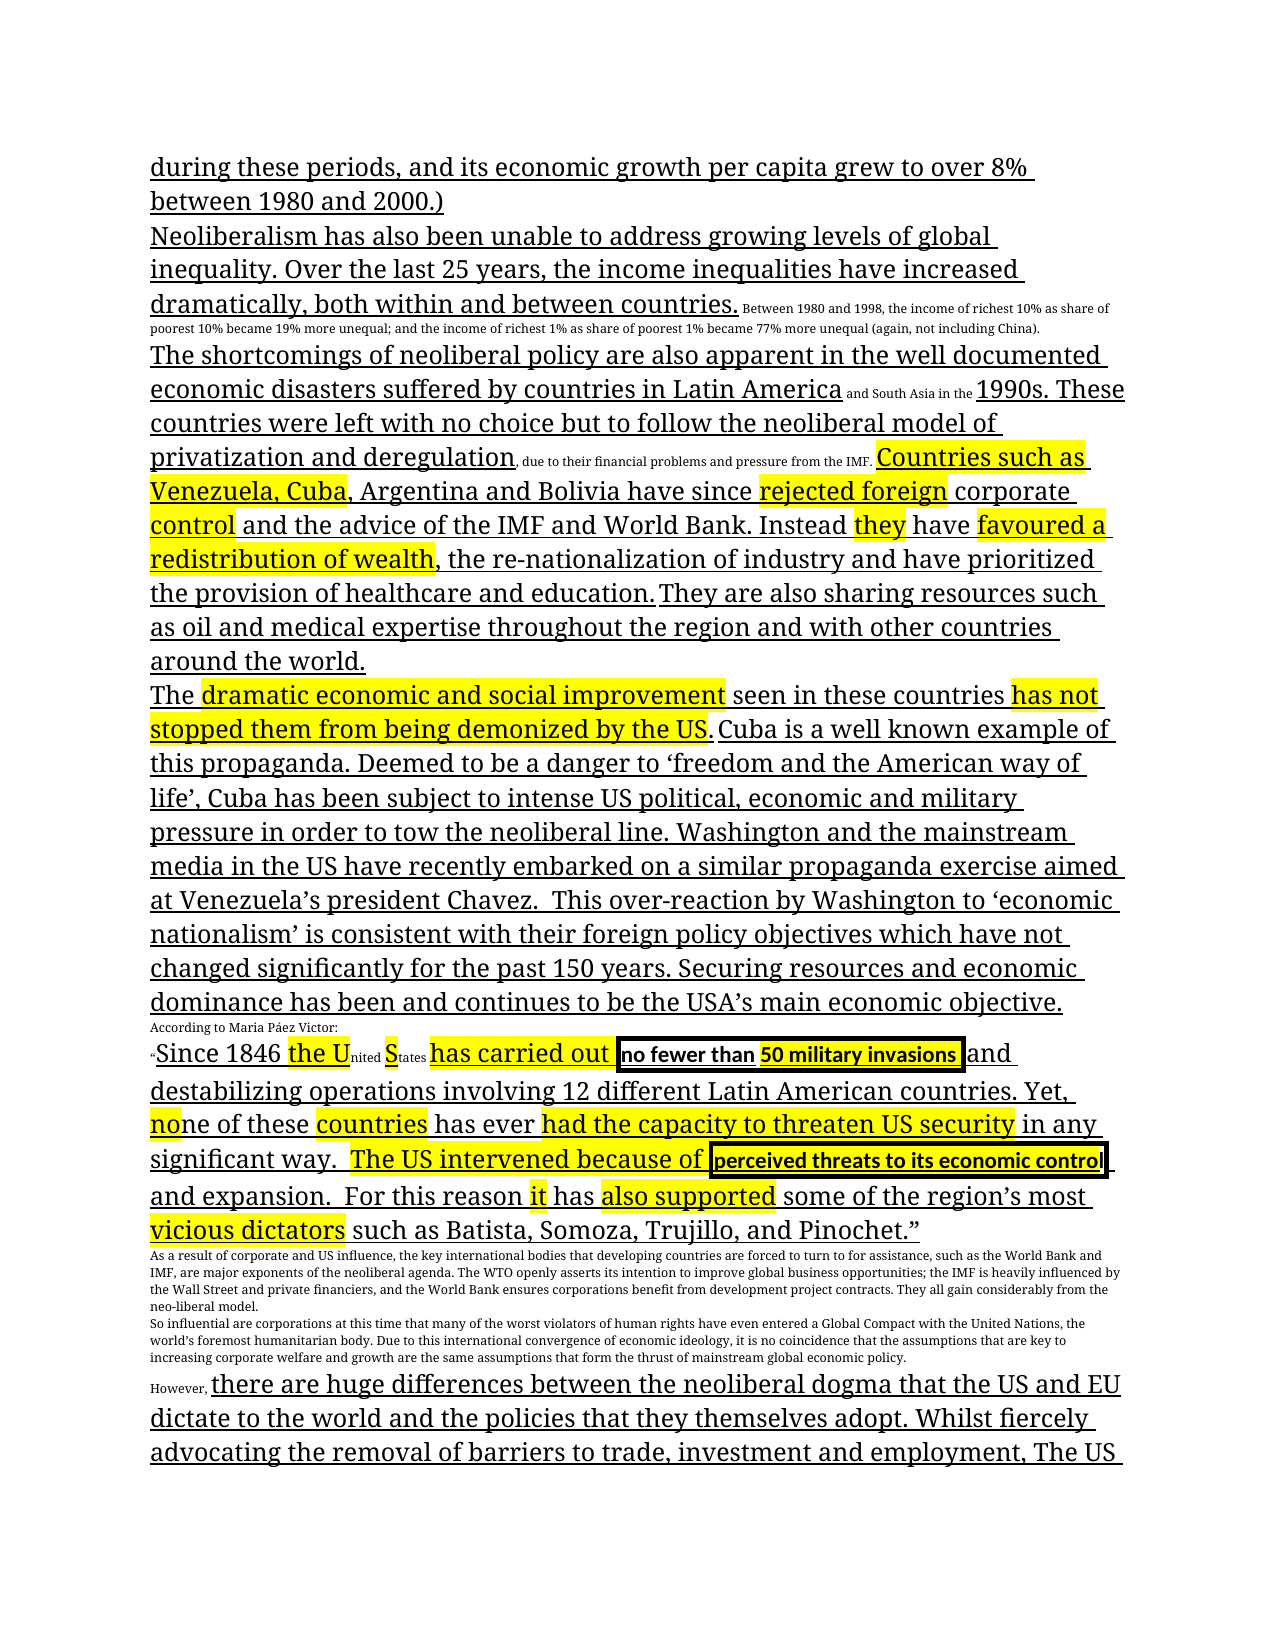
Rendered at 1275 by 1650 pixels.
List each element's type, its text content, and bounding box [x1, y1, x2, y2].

text As a result of corporate and US influence, the key international bodies that developing countries are forced to turn to for assistance, such as the World Bank and IMF, are major exponents of the neoliberal agenda. The WTO openly asserts its intention to improve global business opportunities; the IMF is heavily influenced by the Wall Street and private financiers, and the World Bank ensures corporations benefit from development project contracts. They all gain considerably from the neo-liberal model. [150, 1247, 1125, 1315]
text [150, 1366, 1125, 1468]
text The shortcomings of neoliberal policy are also apparent in the well documented economic disasters suffered by countries in Latin America and South Asia in the 1990s. These countries were left with no choice but to follow the neoliberal model of privatization and deregulation, due to their financial problems and pressure from the IMF. Countries such as Venezuela, Cuba, Argentina and Bolivia have since rejected foreign corporate control and the advice of the IMF and World Bank. Instead they have favoured a redistribution of wealth, the re-nationalization of industry and have prioritized the provision of healthcare and education. They are also sharing resources such as oil and medical expertise throughout the region and with other countries around the world. [150, 337, 1125, 678]
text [150, 150, 1125, 218]
text “Since 1846 the United States has carried out no fewer than 50 military invasions and destabilizing operations involving 12 different Latin American countries. Yet, none of these countries has ever had the capacity to threaten US security in any significant way. The US intervened because of perceived threats to its economic control and expansion. For this reason it has also supported some of the region’s most vicious dictators such as Batista, Somoza, Trujillo, and Pinochet.” [150, 1036, 1125, 1247]
text The dramatic economic and social improvement seen in these countries has not stopped them from being demonized by the US. Cuba is a well known example of this propaganda. Deemed to be a danger to ‘freedom and the American way of life’, Cuba has been subject to intense US political, economic and military pressure in order to tow the neoliberal line. Washington and the mainstream media in the US have recently embarked on a similar propaganda exercise aimed at Venezuela’s president Chavez. This over-reaction by Washington to ‘economic nationalism’ is consistent with their foreign policy objectives which have not changed significantly for the past 150 years. Securing resources and economic dominance has been and continues to be the USA’s main economic objective. [150, 879, 1125, 1019]
text So influential are corporations at this time that many of the worst violators of human rights have even entered a Global Compact with the United Nations, the world’s foremost humanitarian body. Due to this international convergence of economic ideology, it is no coincidence that the assumptions that are key to increasing corporate welfare and growth are the same assumptions that form the thrust of mainstream global economic policy. [150, 1315, 1125, 1366]
text According to Maria Páez Victor: [150, 1019, 1125, 1036]
text Neoliberalism has also been unable to address growing levels of global inequality. Over the last 25 years, the income inequalities have increased dramatically, both within and between countries. Between 1980 and 1998, the income of richest 10% as share of poorest 10% became 19% more unequal; and the income of richest 1% as share of poorest 1% became 77% more unequal (again, not including China). [150, 218, 1125, 337]
text The dramatic economic and social improvement seen in these countries has not stopped them from being demonized by the US. Cuba is a well known example of this propaganda. Deemed to be a danger to ‘freedom and the American way of life’, Cuba has been subject to intense US political, economic and military pressure in order to tow the neoliberal line. Washington and the mainstream media in the US have recently embarked on a similar propaganda exercise aimed at Venezuela’s president Chavez. This over-reaction by Washington to ‘economic nationalism’ is consistent with their foreign policy objectives which have not changed significantly for the past 150 years. Securing resources and economic dominance has been and continues to be the USA’s main economic objective. [150, 678, 1125, 877]
